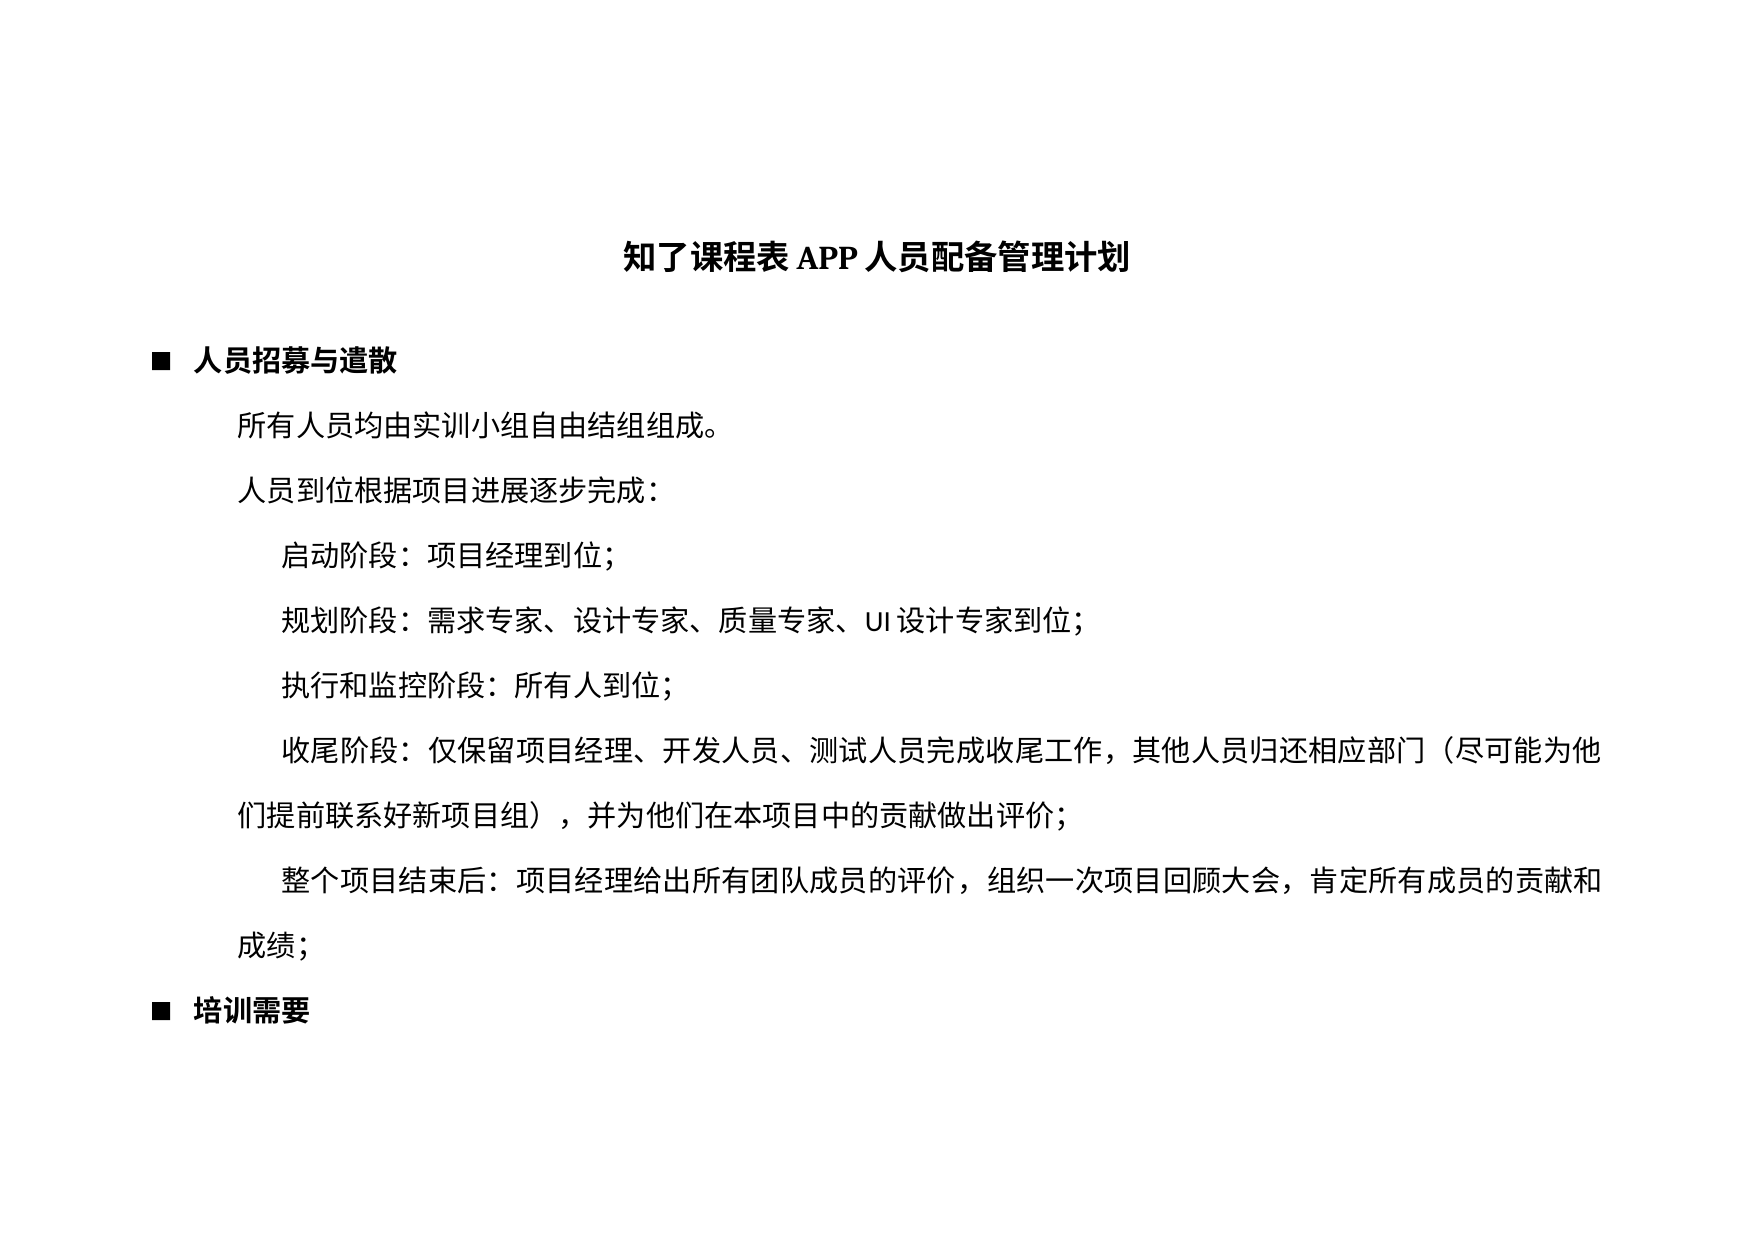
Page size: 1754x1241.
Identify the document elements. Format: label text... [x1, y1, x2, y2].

list 培训需要 [150, 976, 1604, 1041]
text 所有人员均由实训小组自由结组组成。 [237, 391, 1604, 456]
text 人员到位根据项目进展逐步完成： [237, 456, 1604, 521]
text 启动阶段：项目经理到位； [237, 521, 1604, 586]
text 规划阶段：需求专家、设计专家、质量专家、UI设计专家到位； [237, 586, 1604, 651]
title 知了课程表APP人员配备管理计划 [150, 223, 1604, 288]
text 执行和监控阶段：所有人到位； [237, 651, 1604, 716]
text 整个项目结束后：项目经理给出所有团队成员的评价，组织一次项目回顾大会，肯定所有成员的贡献和成绩； [237, 846, 1604, 976]
text 收尾阶段：仅保留项目经理、开发人员、测试人员完成收尾工作，其他人员归还相应部门（尽可能为他们提前联系好新项目组），并为他们在本项目中的贡献做出评价； [237, 716, 1604, 846]
list 人员招募与遣散 [150, 326, 1604, 391]
